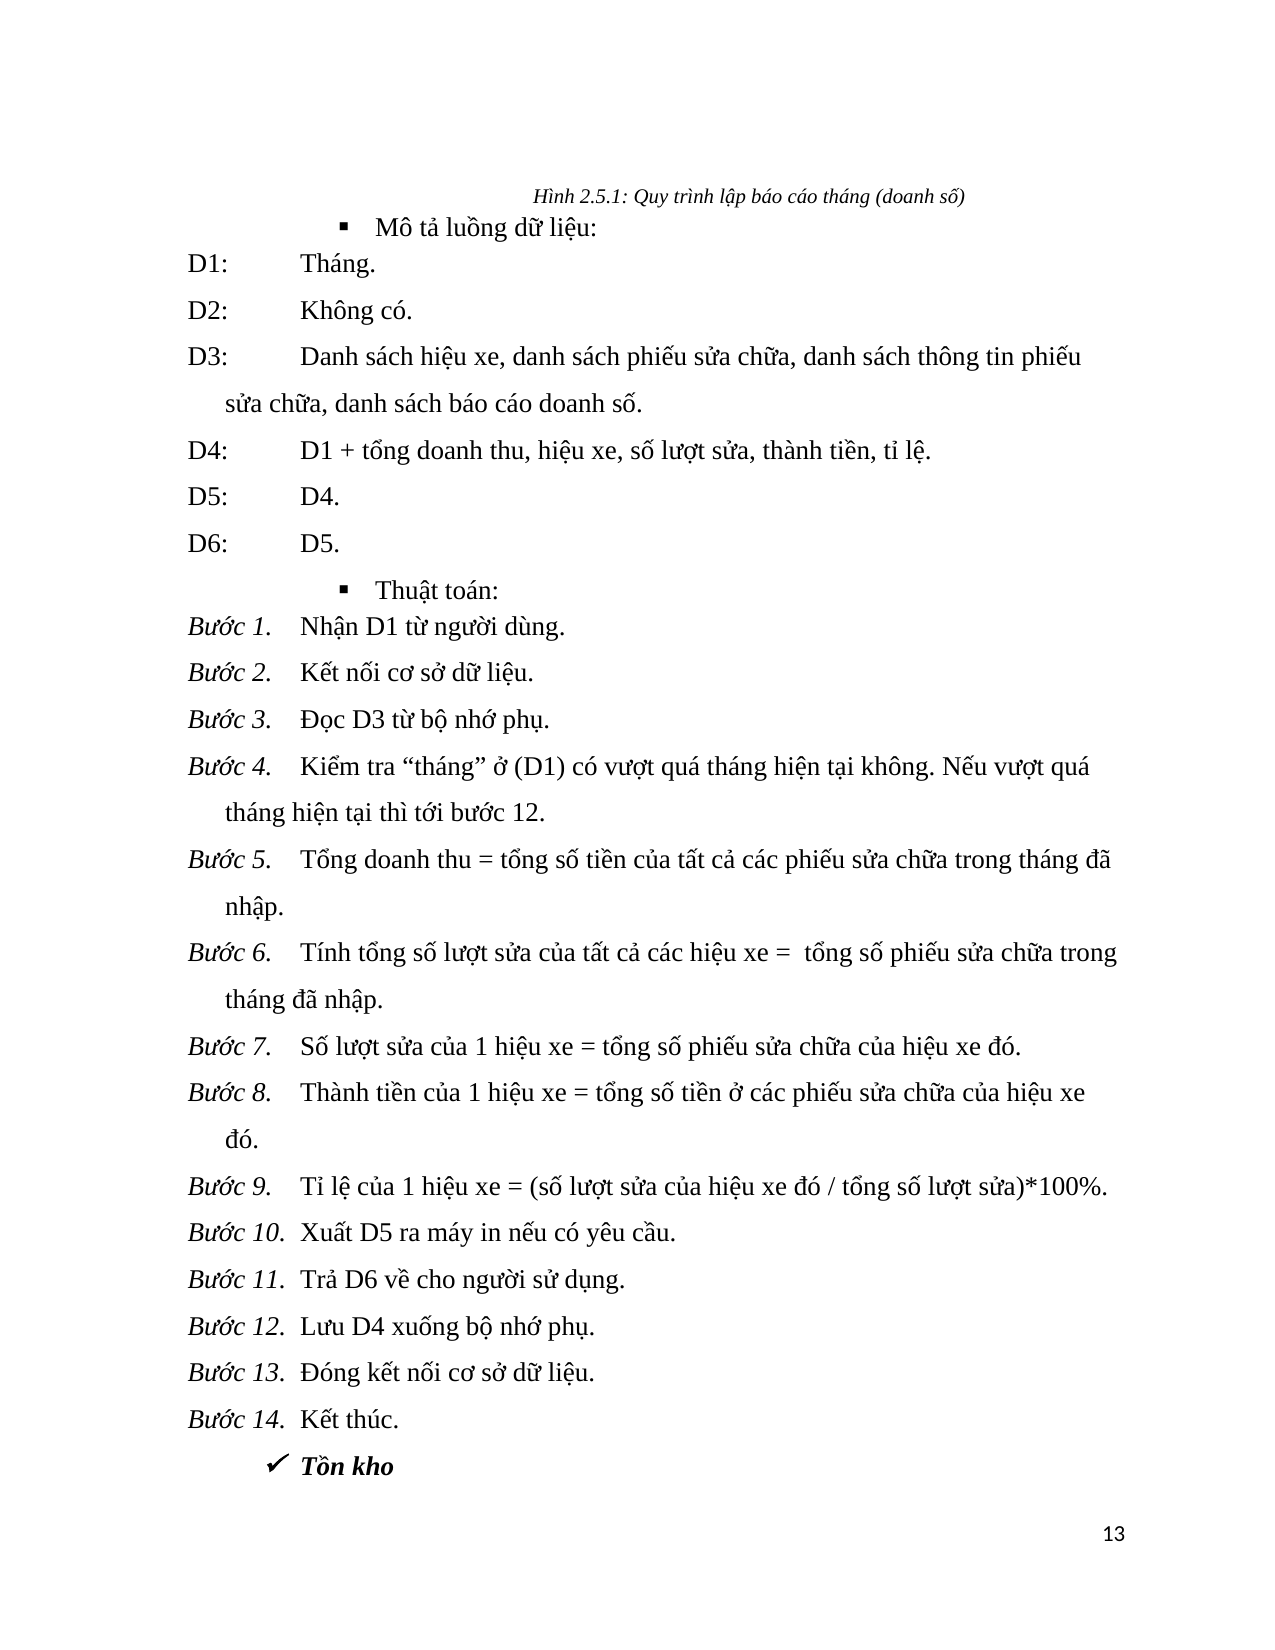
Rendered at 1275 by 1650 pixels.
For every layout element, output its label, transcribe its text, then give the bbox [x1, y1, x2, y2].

list Tỉ lệ của 1 hiệu xe = (số lượt sửa của hiệu xe đó / tổng số lượt sửa)*100%. [187, 1170, 1125, 1201]
list Thuật toán: [337, 574, 1125, 605]
list Xuất D5 ra máy in nếu có yêu cầu. [187, 1216, 1125, 1247]
list Kết thúc. [187, 1403, 1125, 1434]
list Hình 2.5.1: Quy trình lập báo cáo tháng (doanh số) [375, 183, 1125, 208]
list Thành tiền của 1 hiệu xe = tổng số tiền ở các phiếu sửa chữa của hiệu xe đó. [187, 1076, 1125, 1154]
list Số lượt sửa của 1 hiệu xe = tổng số phiếu sửa chữa của hiệu xe đó. [187, 1030, 1125, 1061]
list D5. [187, 527, 1125, 558]
list Kiểm tra “tháng” ở (D1) có vượt quá tháng hiện tại không. Nếu vượt quá tháng hiện tại thì tới bước 12. [187, 750, 1125, 827]
list Tồn kho [262, 1450, 1125, 1481]
list Danh sách hiệu xe, danh sách phiếu sửa chữa, danh sách thông tin phiếu sửa chữa, danh sách báo cáo doanh số. [187, 340, 1125, 418]
list Mô tả luồng dữ liệu: [337, 211, 1125, 242]
list Tổng doanh thu = tổng số tiền của tất cả các phiếu sửa chữa trong tháng đã nhập. [187, 843, 1125, 921]
list Trả D6 về cho người sử dụng. [187, 1263, 1125, 1294]
list Không có. [187, 294, 1125, 325]
list Tháng. [187, 247, 1125, 278]
list Nhận D1 từ người dùng. [187, 610, 1125, 641]
list Lưu D4 xuống bộ nhớ phụ. [187, 1310, 1125, 1341]
list Tính tổng số lượt sửa của tất cả các hiệu xe = tổng số phiếu sửa chữa trong tháng đã nhập. [187, 936, 1125, 1014]
list Đọc D3 từ bộ nhớ phụ. [187, 703, 1125, 734]
list Đóng kết nối cơ sở dữ liệu. [187, 1356, 1125, 1387]
list Kết nối cơ sở dữ liệu. [187, 656, 1125, 687]
list D4. [187, 480, 1125, 512]
list D1 + tổng doanh thu, hiệu xe, số lượt sửa, thành tiền, tỉ lệ. [187, 434, 1125, 465]
